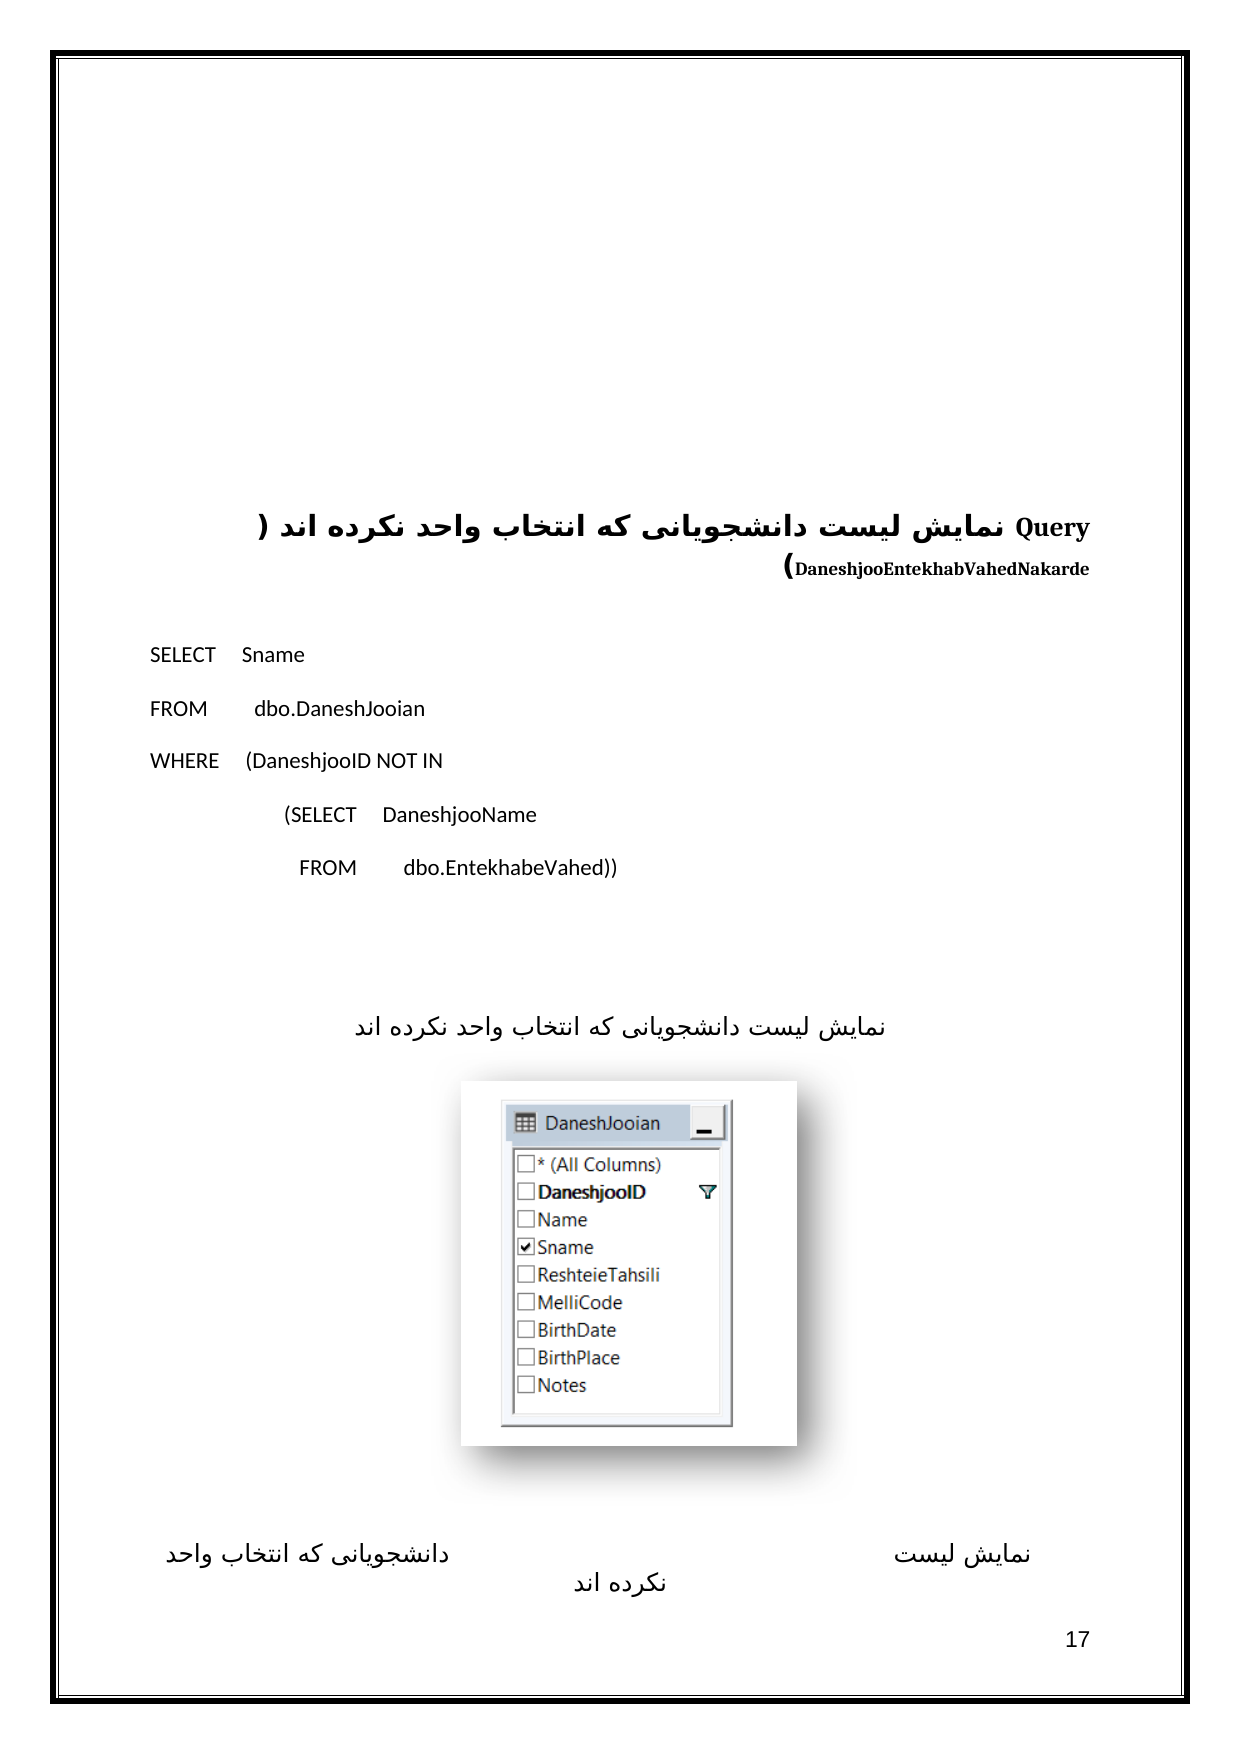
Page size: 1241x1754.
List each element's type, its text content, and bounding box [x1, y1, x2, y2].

text (SELECT DaneshjooName [150, 800, 1090, 828]
text نمایش لیست دانشجویانی که انتخاب واحد نکرده اند [150, 1012, 1090, 1041]
picture [461, 1081, 797, 1446]
text WHERE (DaneshjooID NOT IN [150, 747, 1090, 775]
text FROM dbo.DaneshJooian [150, 694, 1090, 722]
subtitle Query نمایش لیست دانشجویانی که انتخاب واحد نکرده اند (DaneshjooEntekhabVahedNakarde) [150, 510, 1090, 583]
text FROM dbo.EntekhabeVahed)) [150, 853, 1090, 881]
text نمایش لیست دانشجویانی که انتخاب واحد نکرده اند [150, 1539, 1090, 1597]
text SELECT Sname [150, 641, 1090, 669]
